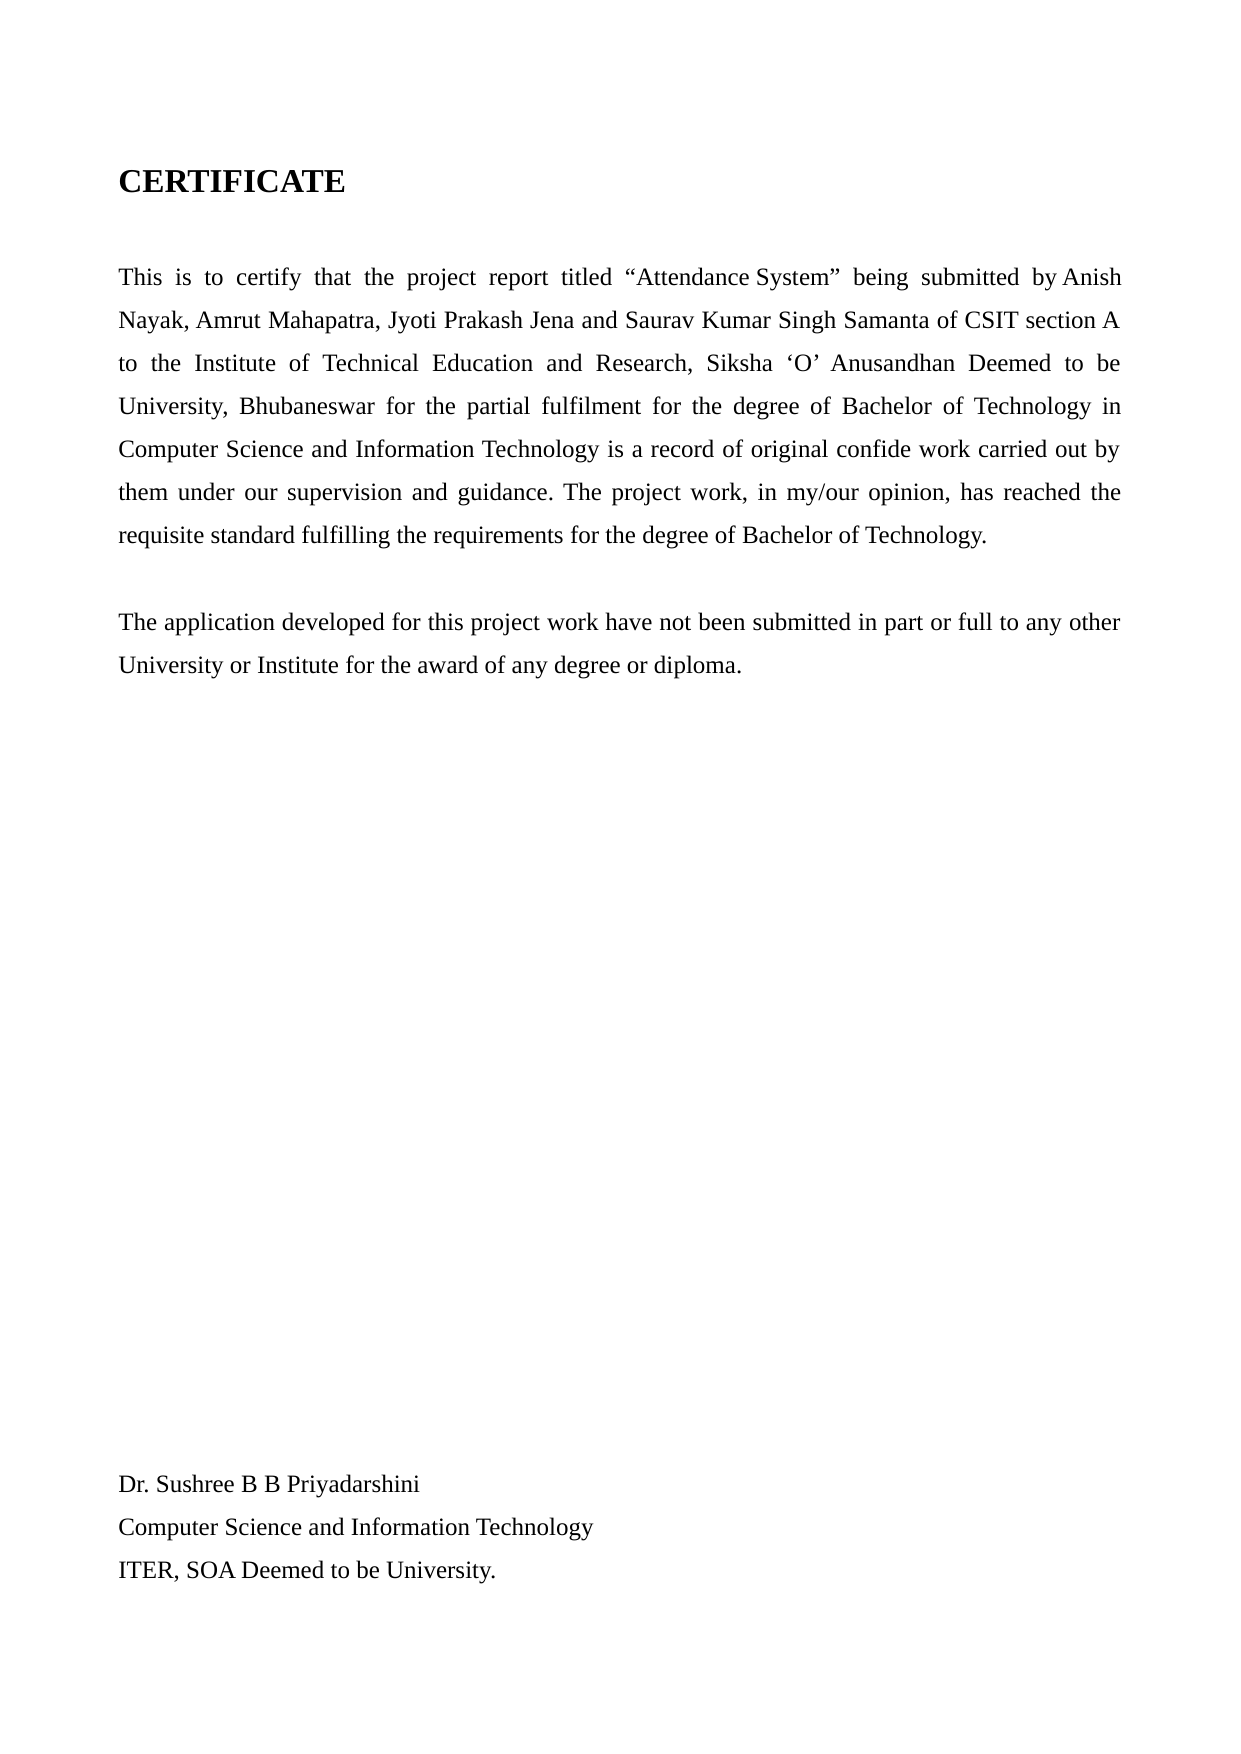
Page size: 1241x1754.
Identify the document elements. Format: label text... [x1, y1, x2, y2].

text This is to certify that the project report titled “Attendance System” being submitted by Anish Nayak, Amrut Mahapatra, Jyoti Prakash Jena and Saurav Kumar Singh Samanta of CSIT section A to the Institute of Technical Education and Research, Siksha ‘O’ Anusandhan Deemed to be University, Bhubaneswar for the partial fulfilment for the degree of Bachelor of Technology in Computer Science and Information Technology is a record of original confide work carried out by them under our supervision and guidance. The project work, in my/our opinion, has reached the requisite standard fulfilling the requirements for the degree of Bachelor of Technology. [118, 262, 1122, 549]
text Computer Science and Information Technology [118, 1512, 1122, 1541]
text ITER, SOA Deemed to be University. [118, 1556, 1122, 1584]
text CERTIFICATE [118, 161, 1122, 199]
text Dr. Sushree B B Priyadarshini [118, 1469, 1122, 1498]
text The application developed for this project work have not been submitted in part or full to any other University or Institute for the award of any degree or diploma. [118, 607, 1122, 679]
